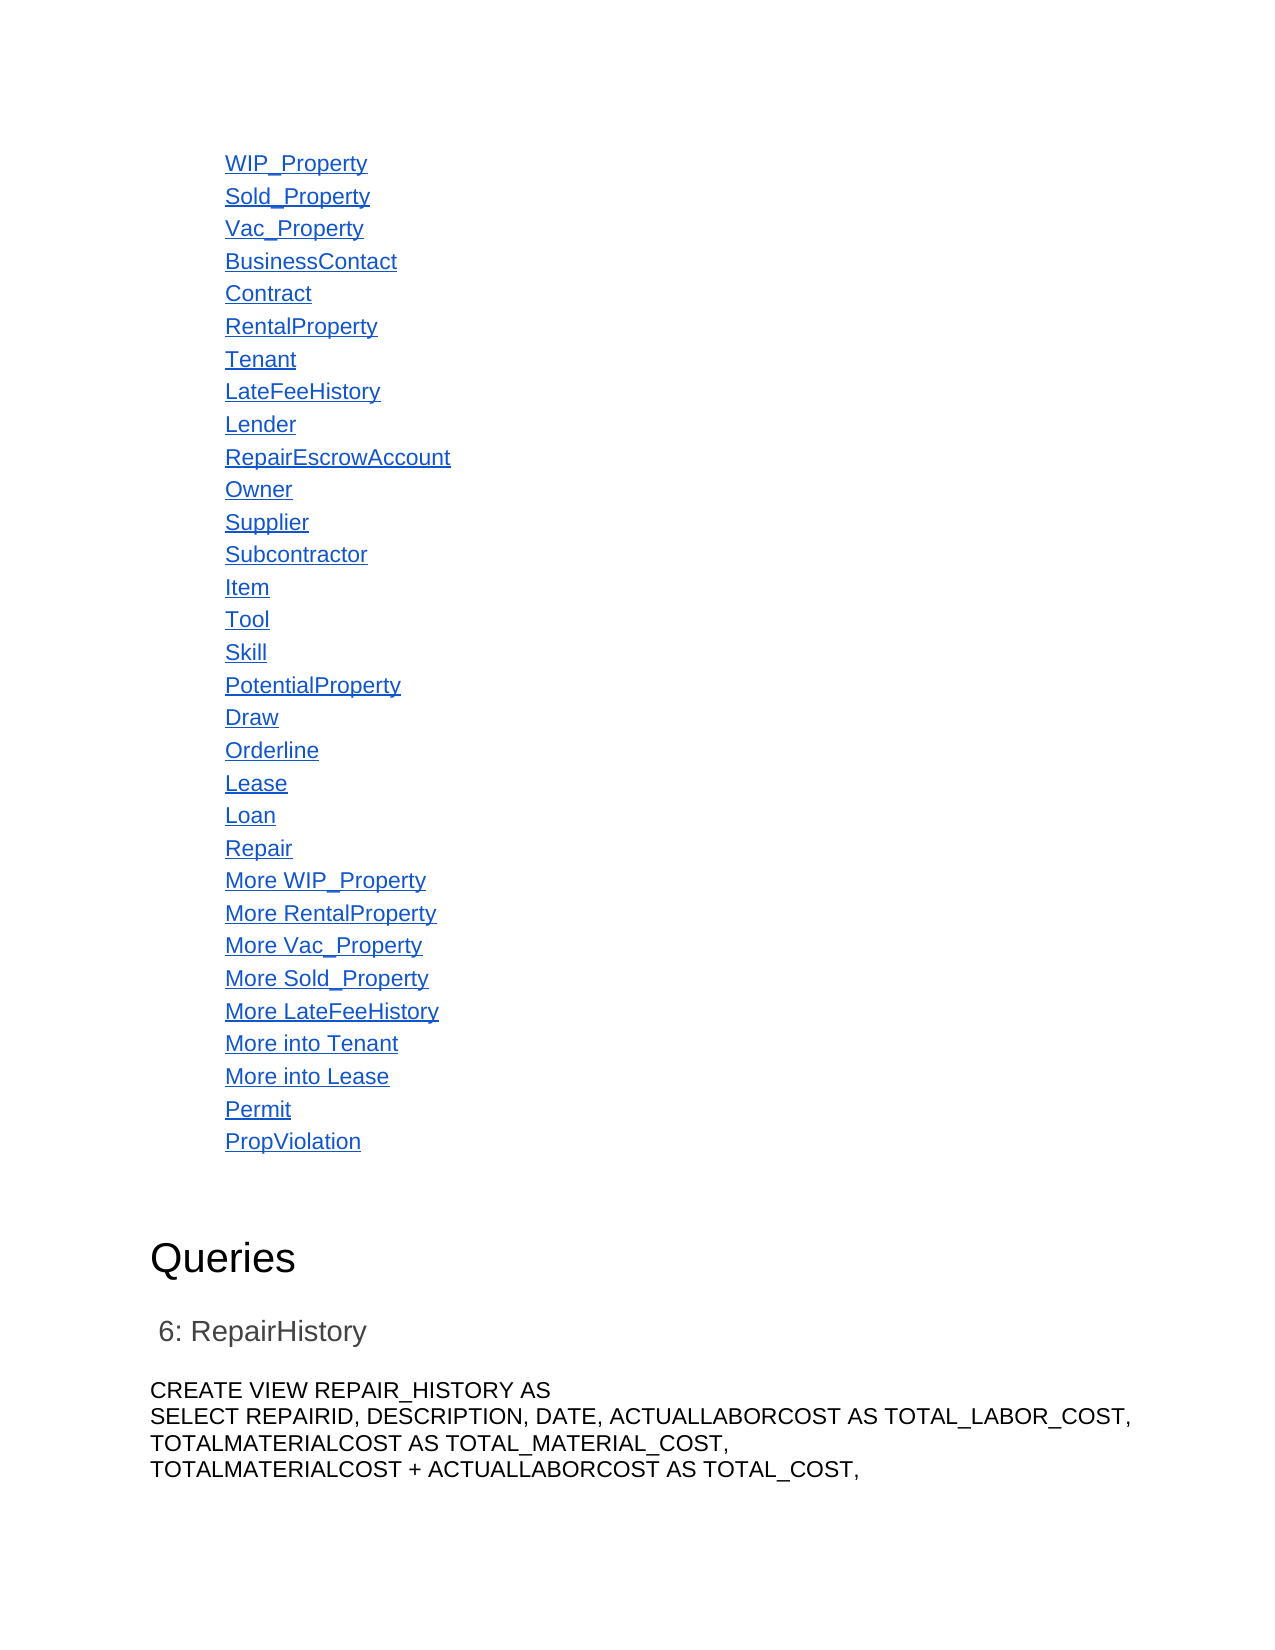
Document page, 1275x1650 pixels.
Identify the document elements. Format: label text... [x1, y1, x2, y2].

text More Vac_Property [225, 932, 1125, 959]
text More Sold_Property [225, 965, 1125, 991]
text Supplier [225, 509, 1125, 535]
text Draw [225, 704, 1125, 731]
text Owner [225, 476, 1125, 502]
text Loan [225, 802, 1125, 828]
text TOTALMATERIALCOST AS TOTAL_MATERIAL_COST, [150, 1429, 1275, 1456]
text More RentalProperty [225, 900, 1125, 926]
text Skill [225, 639, 1125, 665]
text RepairEscrowAccount [225, 443, 1125, 470]
text Tenant [225, 346, 1125, 372]
text More WIP_Property [225, 867, 1125, 894]
text PotentialProperty [225, 672, 1125, 698]
text More LateFeeHistory [225, 998, 1125, 1024]
text LateFeeHistory [225, 378, 1125, 404]
text More into Lease [225, 1063, 1125, 1089]
text Lender [225, 411, 1125, 437]
text Orderline [225, 737, 1125, 763]
text WIP_Property [225, 150, 1125, 176]
text Item [225, 574, 1125, 600]
text Permit [225, 1096, 1125, 1122]
text TOTALMATERIALCOST + ACTUALLABORCOST AS TOTAL_COST, [150, 1456, 1275, 1482]
text Vac_Property [225, 215, 1125, 242]
text Contract [225, 280, 1125, 307]
text Subcontractor [225, 541, 1125, 568]
text Repair [225, 835, 1125, 861]
text Queries [150, 1233, 1275, 1281]
text Tool [225, 606, 1125, 633]
text BusinessContact [225, 248, 1125, 274]
text PropViolation [225, 1128, 1125, 1154]
text Sold_Property [225, 183, 1125, 209]
text RentalProperty [225, 313, 1125, 339]
text More into Tenant [225, 1030, 1125, 1057]
text Lease [225, 769, 1125, 796]
text CREATE VIEW REPAIR_HISTORY AS [150, 1377, 1275, 1403]
text SELECT REPAIRID, DESCRIPTION, DATE, ACTUALLABORCOST AS TOTAL_LABOR_COST, [150, 1403, 1275, 1429]
text 6: RepairHistory [150, 1314, 1275, 1348]
